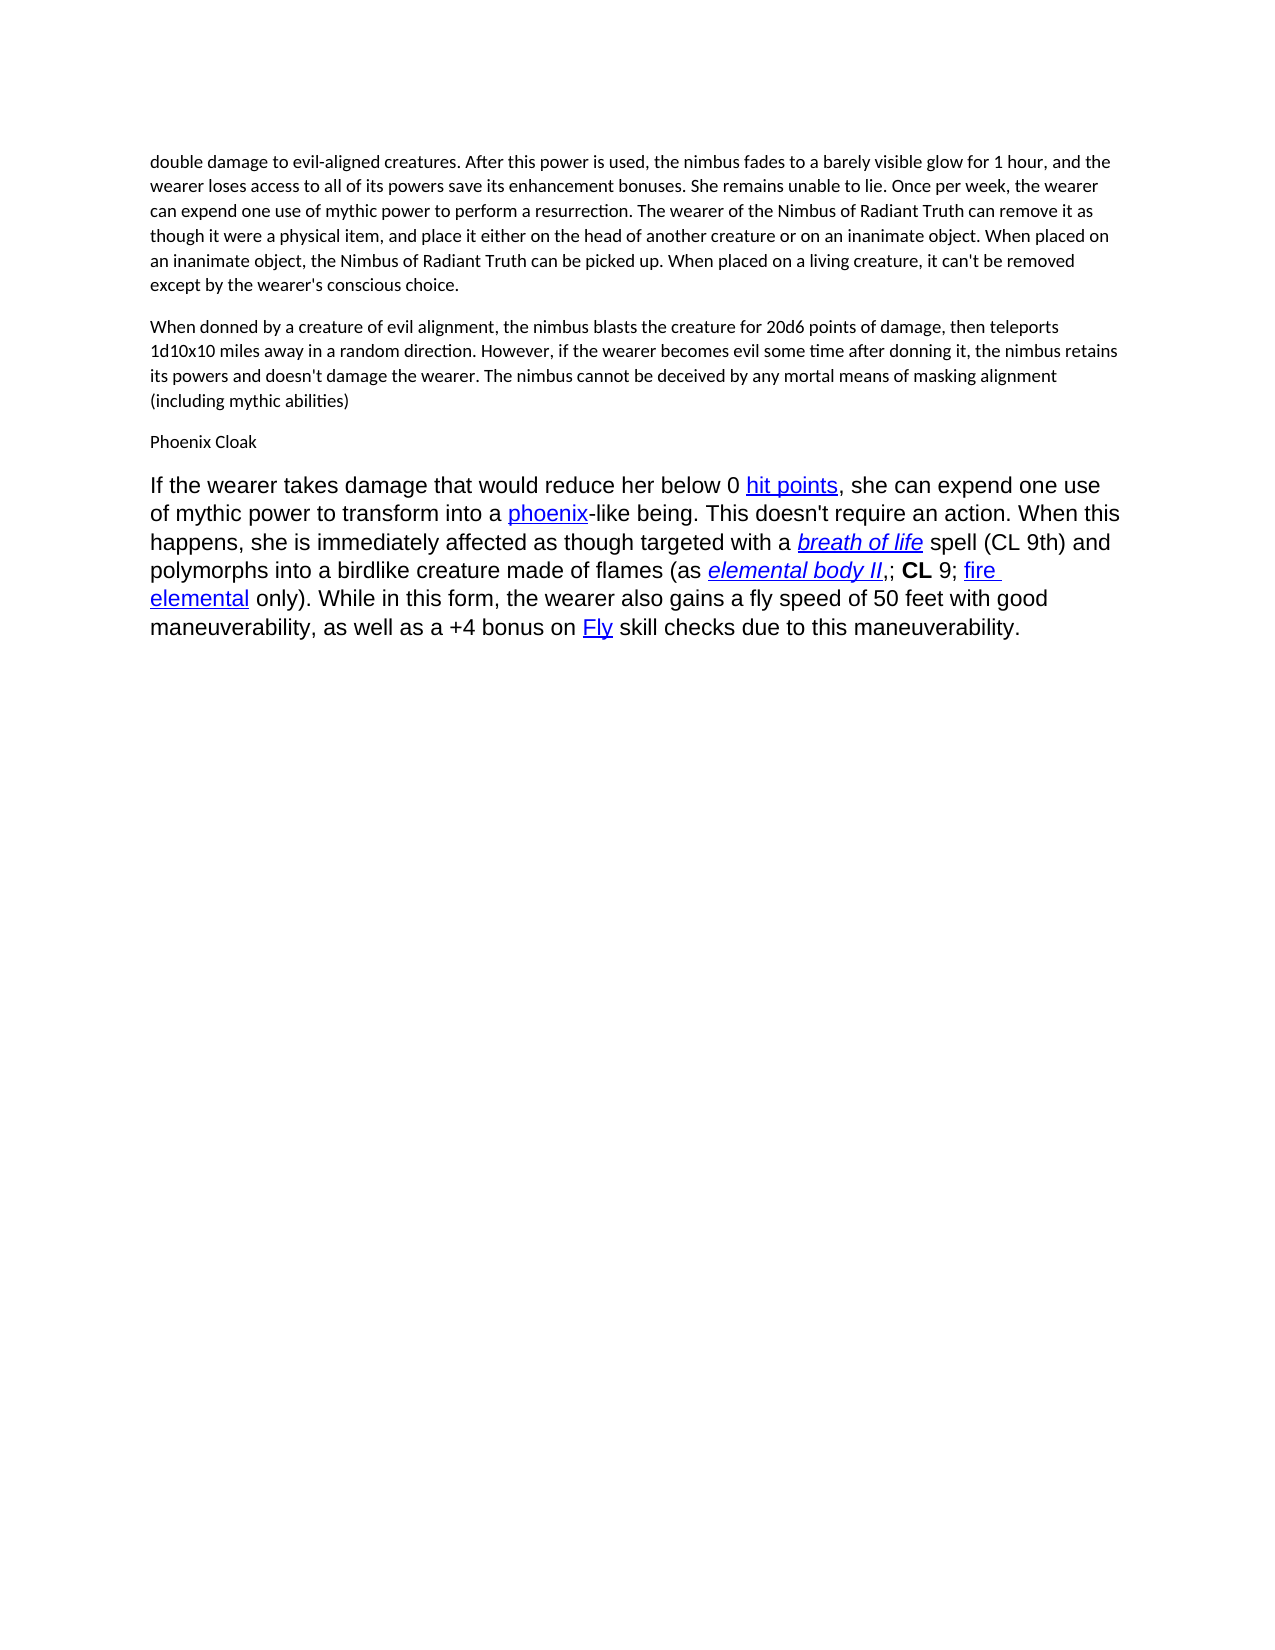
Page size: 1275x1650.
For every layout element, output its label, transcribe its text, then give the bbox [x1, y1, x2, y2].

text When donned by a creature of evil alignment, the nimbus blasts the creature for 20d6 points of damage, then teleports 1d10x10 miles away in a random direction. However, if the wearer becomes evil some time after donning it, the nimbus retains its powers and doesn't damage the wearer. The nimbus cannot be deceived by any mortal means of masking alignment (including mythic abilities) [150, 315, 1125, 412]
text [150, 150, 1125, 296]
text If the wearer takes damage that would reduce her below 0 hit points, she can expend one use of mythic power to transform into a phoenix-like being. This doesn't require an action. When this happens, she is immediately affected as though targeted with a breath of life spell (CL 9th) and polymorphs into a birdlike creature made of flames (as elemental body II,; CL 9; fire elemental only). While in this form, the wearer also gains a fly speed of 50 feet with good maneuverability, as well as a +4 bonus on Fly skill checks due to this maneuverability. [150, 472, 1125, 640]
text Phoenix Cloak [150, 430, 1125, 453]
